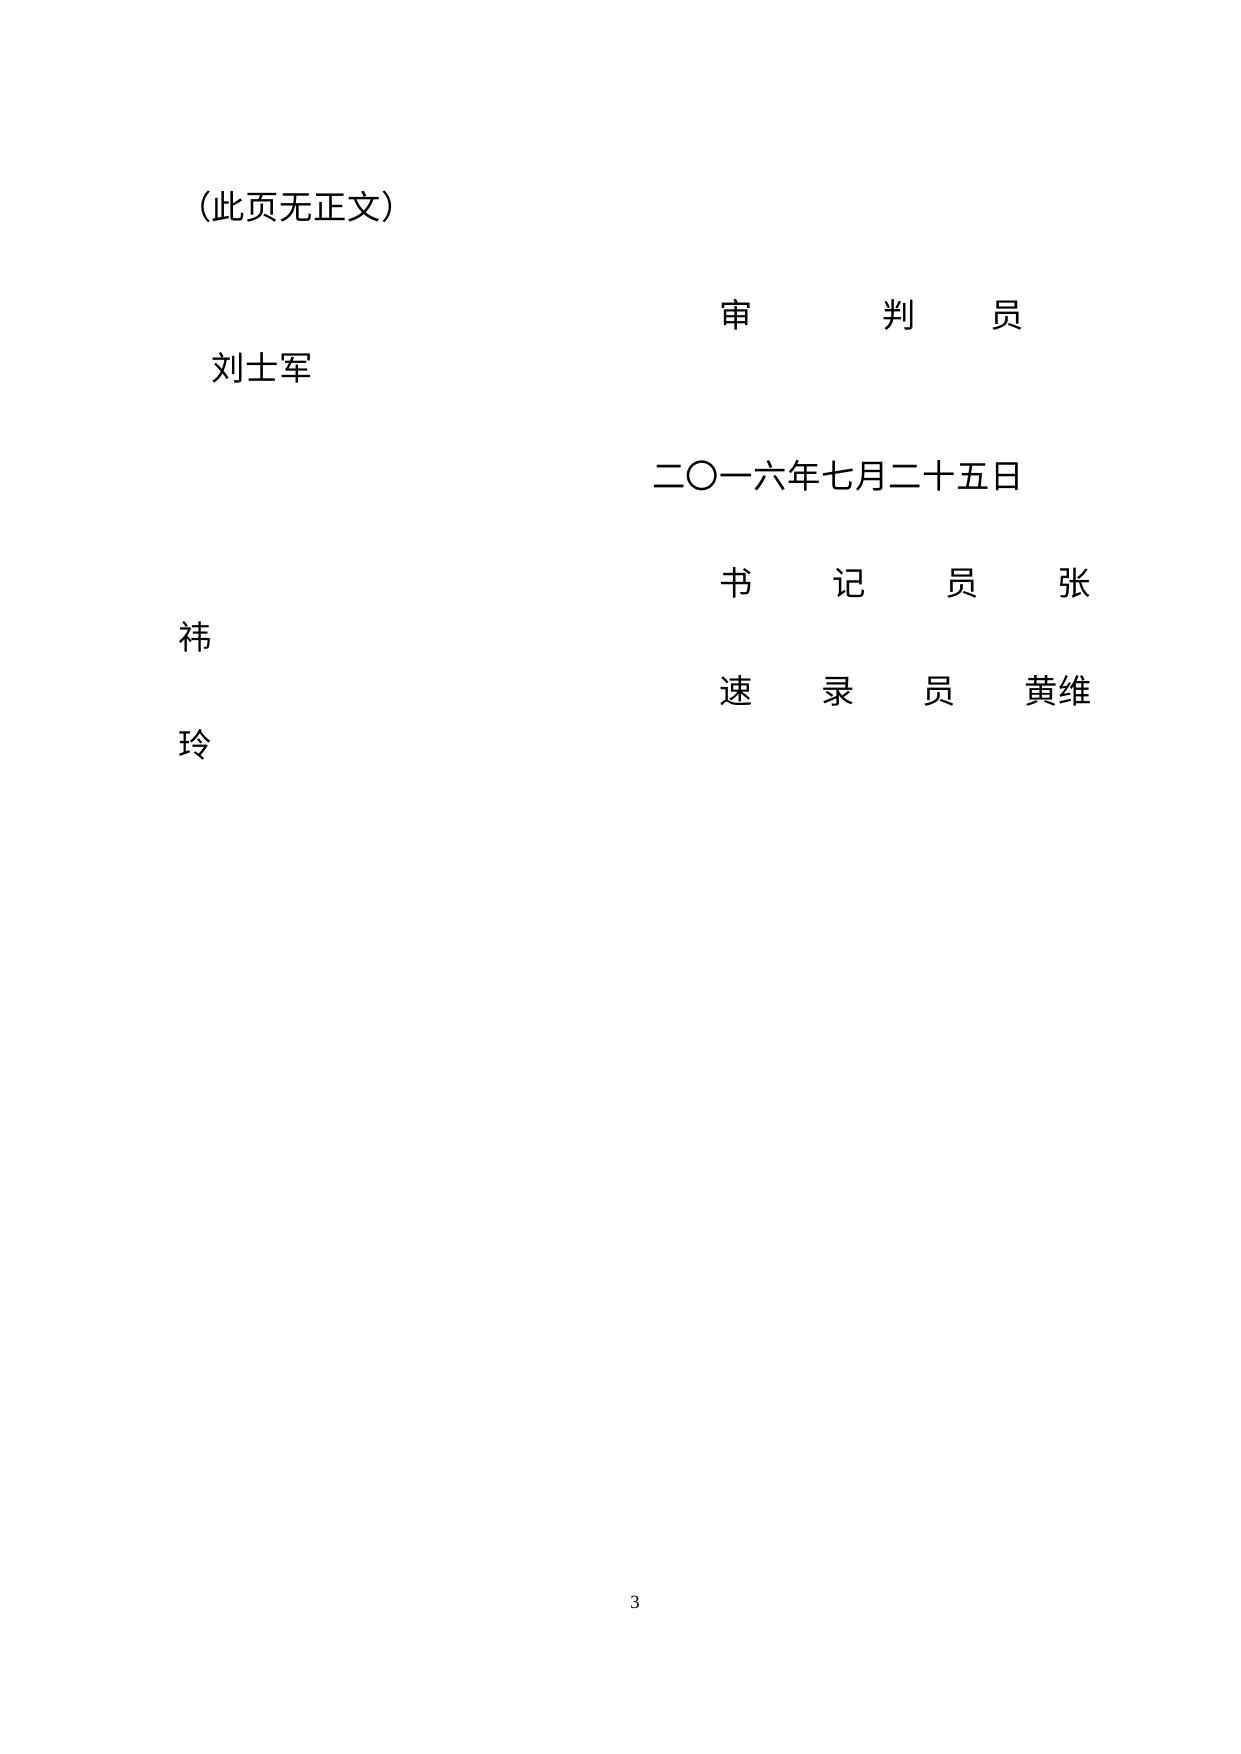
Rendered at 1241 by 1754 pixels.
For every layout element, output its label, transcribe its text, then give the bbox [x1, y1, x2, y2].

text 书 记 员 张 祎 [178, 554, 1092, 662]
text （此页无正文） [178, 178, 1024, 232]
text 二〇一六年七月二十五日 [178, 447, 1092, 501]
text 速 录 员 黄维玲 [178, 662, 1092, 769]
text 审 判 员 刘士军 [192, 286, 1024, 393]
